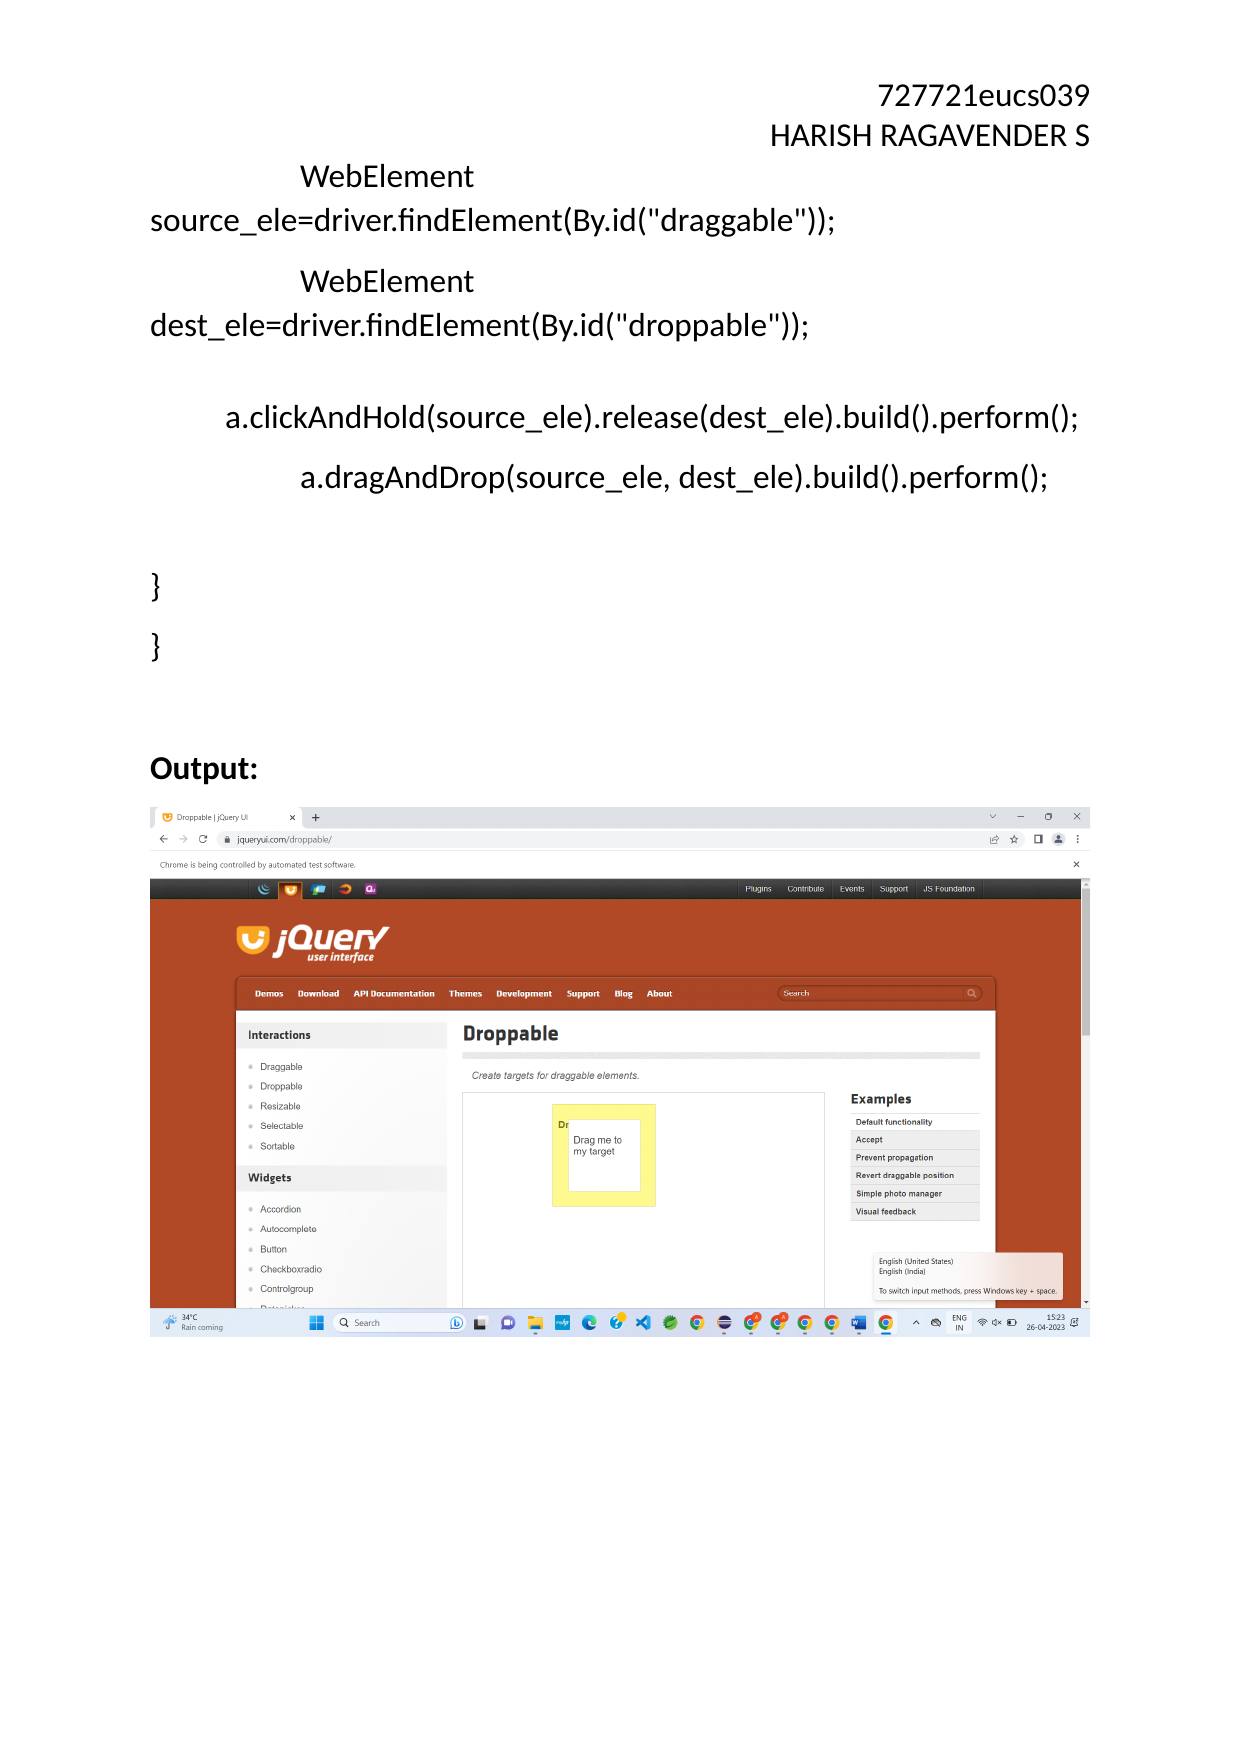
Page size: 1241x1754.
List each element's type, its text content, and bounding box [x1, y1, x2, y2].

text WebElement dest_ele=driver.findElement(By.id("droppable")); [150, 260, 1090, 344]
text a.dragAndDrop(source_ele, dest_ele).build().perform(); [150, 456, 1090, 497]
picture [150, 807, 1091, 1337]
text a.clickAndHold(source_ele).release(dest_ele).build().perform(); [150, 364, 1090, 436]
text } [150, 565, 1090, 606]
text Output: [150, 747, 1090, 787]
text } [150, 625, 1090, 666]
text WebElement source_ele=driver.findElement(By.id("draggable")); [150, 155, 1090, 240]
